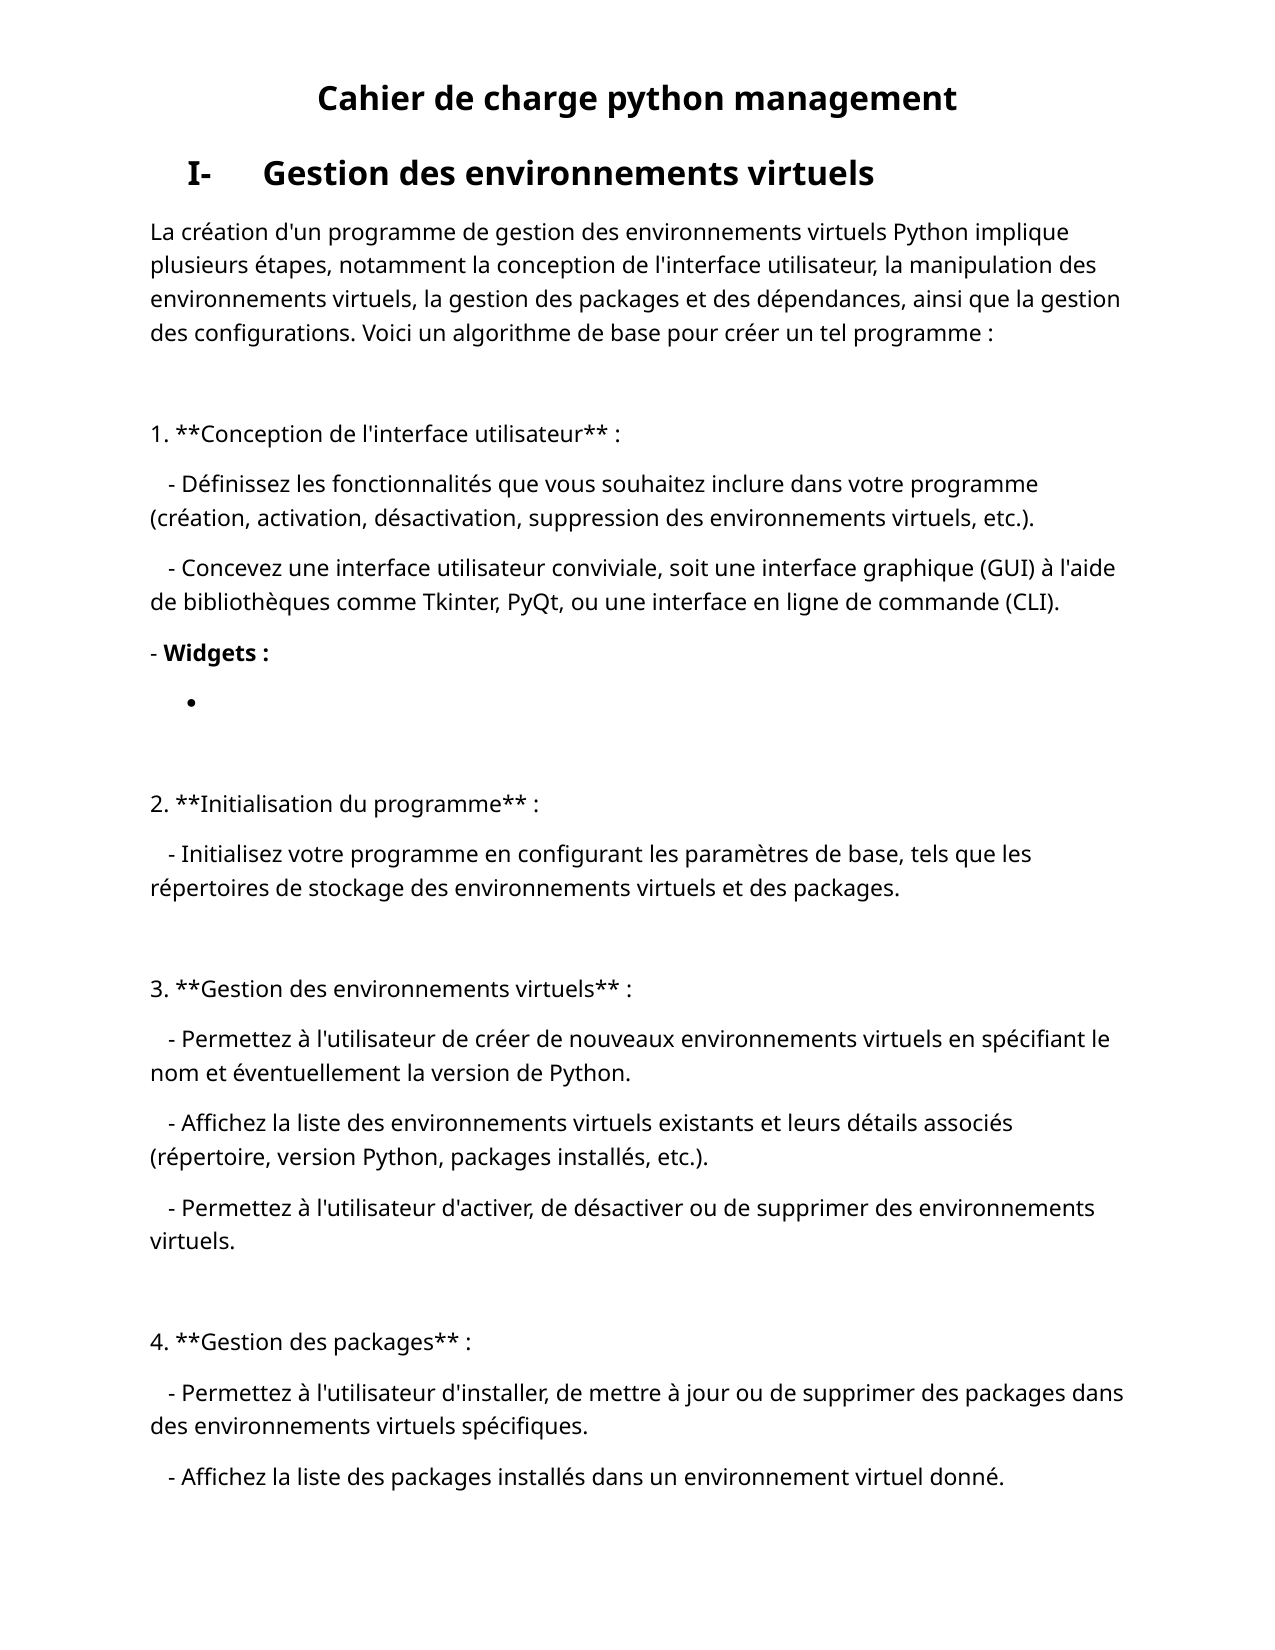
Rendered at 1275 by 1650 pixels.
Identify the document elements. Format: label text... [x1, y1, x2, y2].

text - Définissez les fonctionnalités que vous souhaitez inclure dans votre programme (création, activation, désactivation, suppression des environnements virtuels, etc.). [150, 468, 1125, 533]
text - Permettez à l'utilisateur d'activer, de désactiver ou de supprimer des environnements virtuels. [150, 1191, 1125, 1256]
text 3. **Gestion des environnements virtuels** : [150, 973, 1125, 1004]
text 4. **Gestion des packages** : [150, 1326, 1125, 1357]
text - Initialisez votre programme en configurant les paramètres de base, tels que les répertoires de stockage des environnements virtuels et des packages. [150, 838, 1125, 903]
text - Concevez une interface utilisateur conviviale, soit une interface graphique (GUI) à l'aide de bibliothèques comme Tkinter, PyQt, ou une interface en ligne de commande (CLI). [150, 552, 1125, 617]
text 2. **Initialisation du programme** : [150, 788, 1125, 819]
list Gestion des environnements virtuels [187, 150, 1125, 195]
text - Affichez la liste des environnements virtuels existants et leurs détails associés (répertoire, version Python, packages installés, etc.). [150, 1107, 1125, 1172]
text - Permettez à l'utilisateur d'installer, de mettre à jour ou de supprimer des packages dans des environnements virtuels spécifiques. [150, 1376, 1125, 1441]
text - Permettez à l'utilisateur de créer de nouveaux environnements virtuels en spécifiant le nom et éventuellement la version de Python. [150, 1023, 1125, 1088]
text La création d'un programme de gestion des environnements virtuels Python implique plusieurs étapes, notamment la conception de l'interface utilisateur, la manipulation des environnements virtuels, la gestion des packages et des dépendances, ainsi que la gestion des configurations. Voici un algorithme de base pour créer un tel programme : [150, 216, 1125, 348]
text - Widgets : [150, 636, 1125, 668]
text - Affichez la liste des packages installés dans un environnement virtuel donné. [150, 1461, 1125, 1492]
text 1. **Conception de l'interface utilisateur** : [150, 418, 1125, 449]
